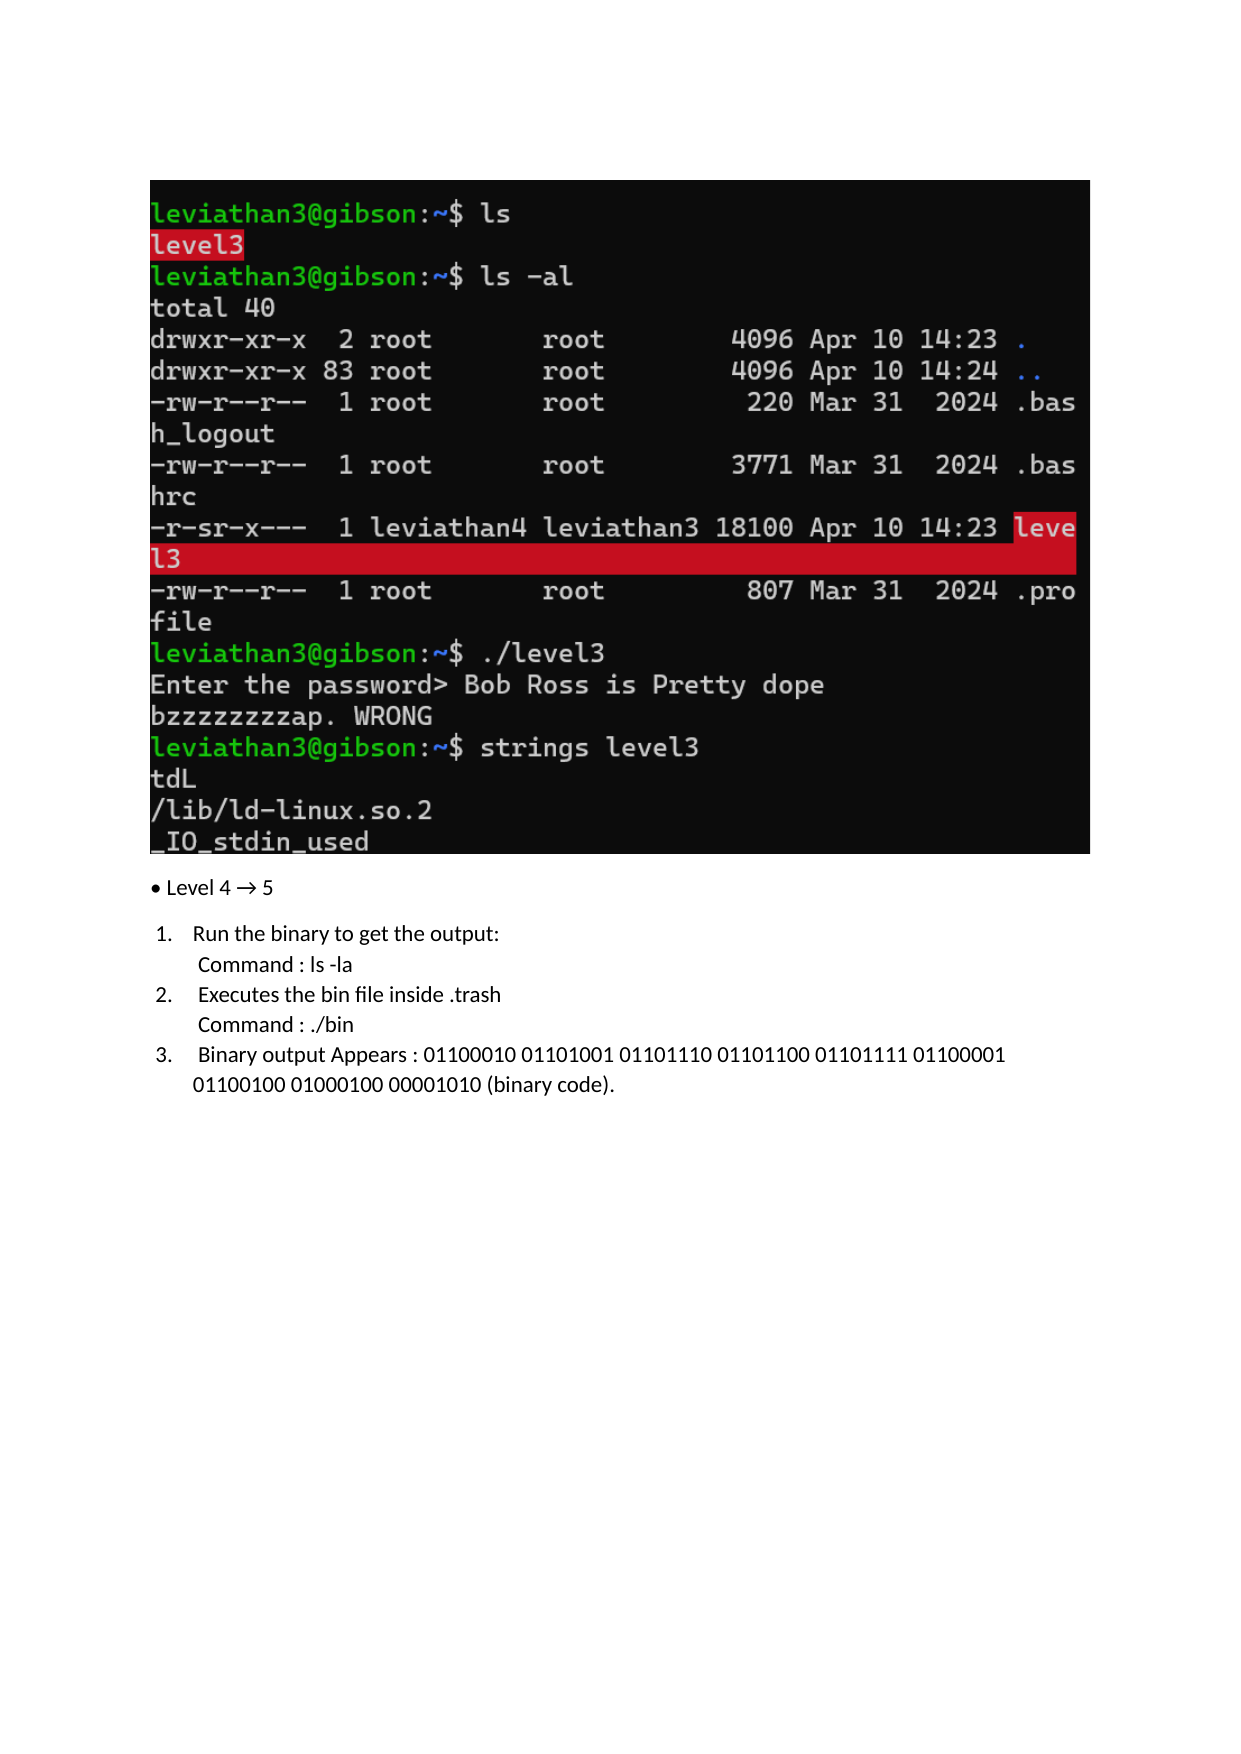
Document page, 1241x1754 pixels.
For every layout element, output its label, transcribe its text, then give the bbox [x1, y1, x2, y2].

text • Level 4 → 5 [150, 873, 1090, 901]
list Executes the bin file inside .trash [155, 980, 1090, 1008]
picture [150, 180, 1091, 854]
list Command : ./bin [193, 1010, 1090, 1038]
list Command : ls -la [193, 950, 1090, 978]
list Binary output Appears : 01100010 01101001 01101110 01101100 01101111 01100001 01100100 01000100 00001010 (binary code). [155, 1040, 1090, 1099]
list Run the binary to get the output: [155, 919, 1090, 948]
